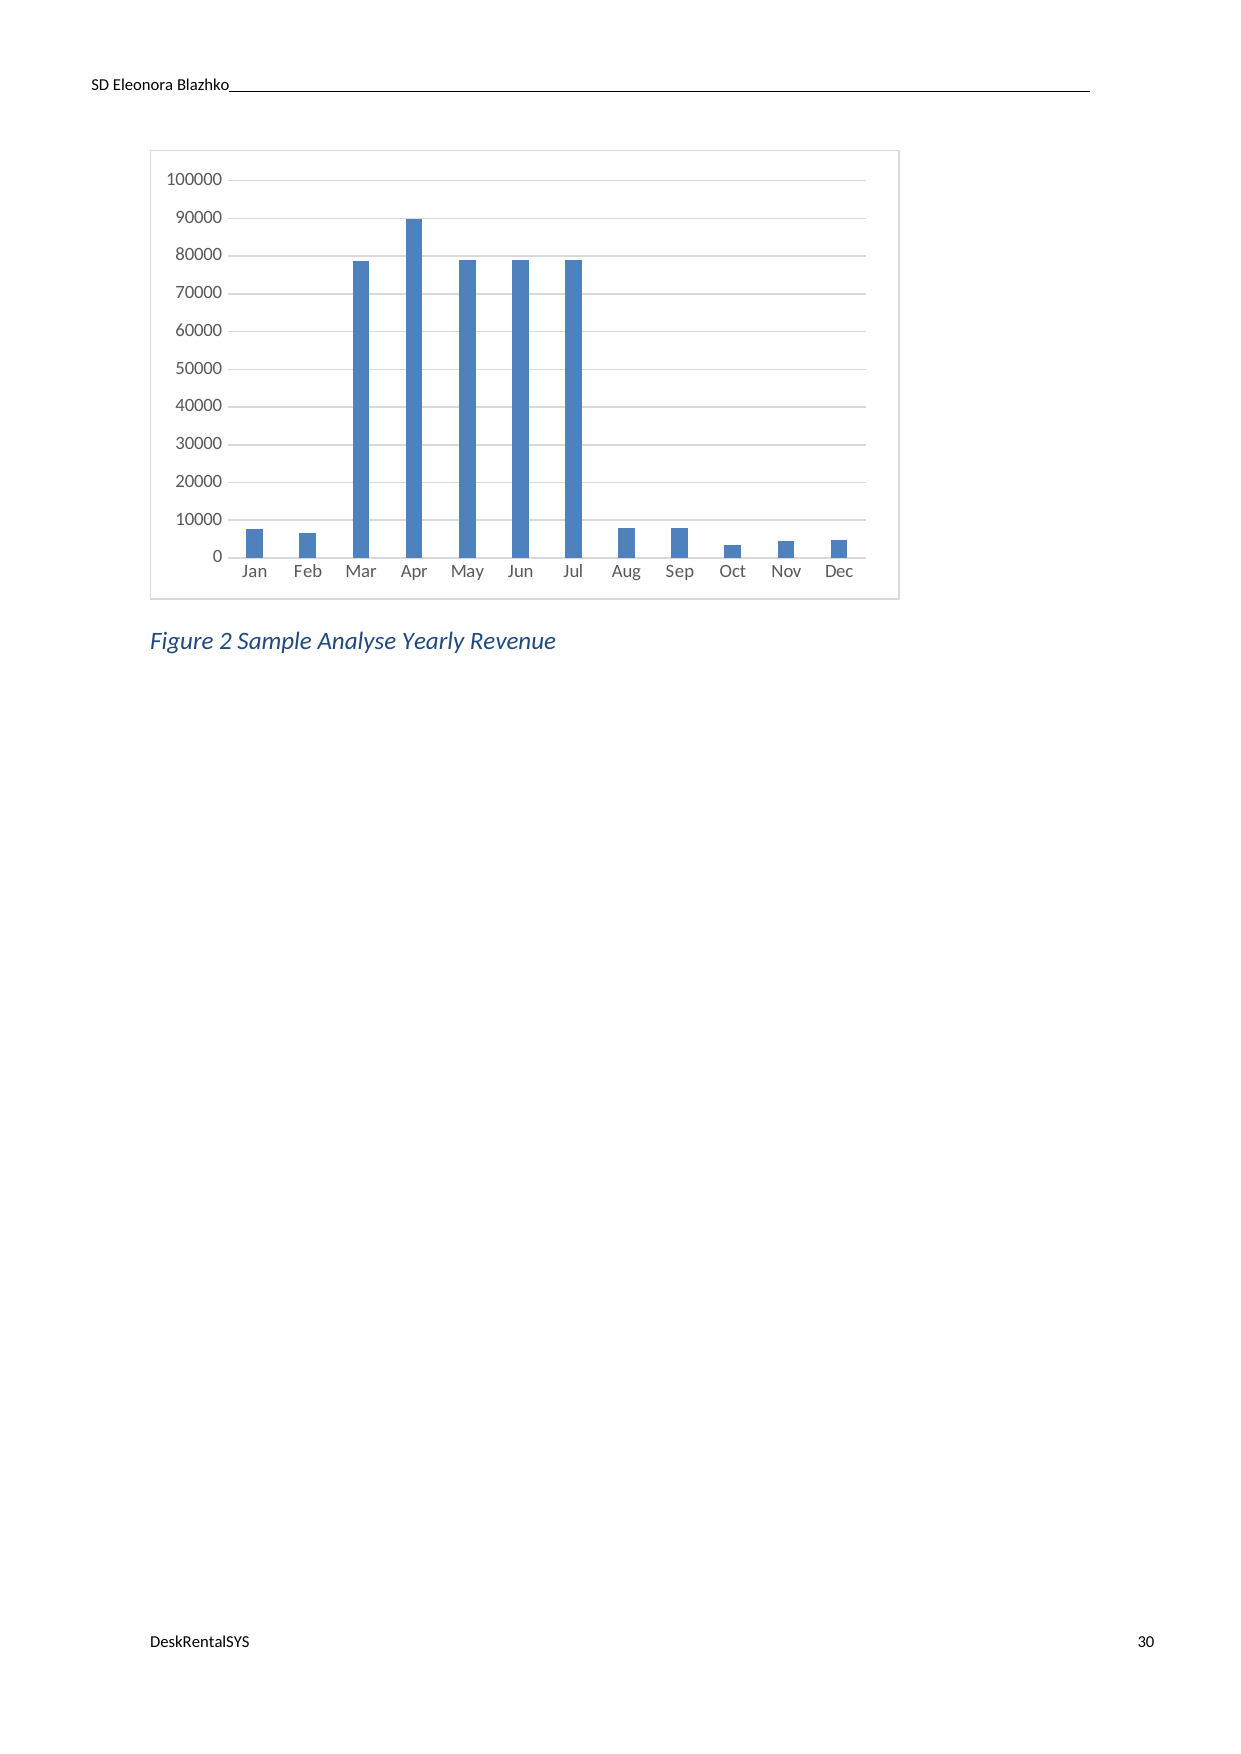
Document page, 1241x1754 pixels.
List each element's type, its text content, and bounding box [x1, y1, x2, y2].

text Figure 2 Sample Analyse Yearly Revenue [150, 625, 1107, 656]
